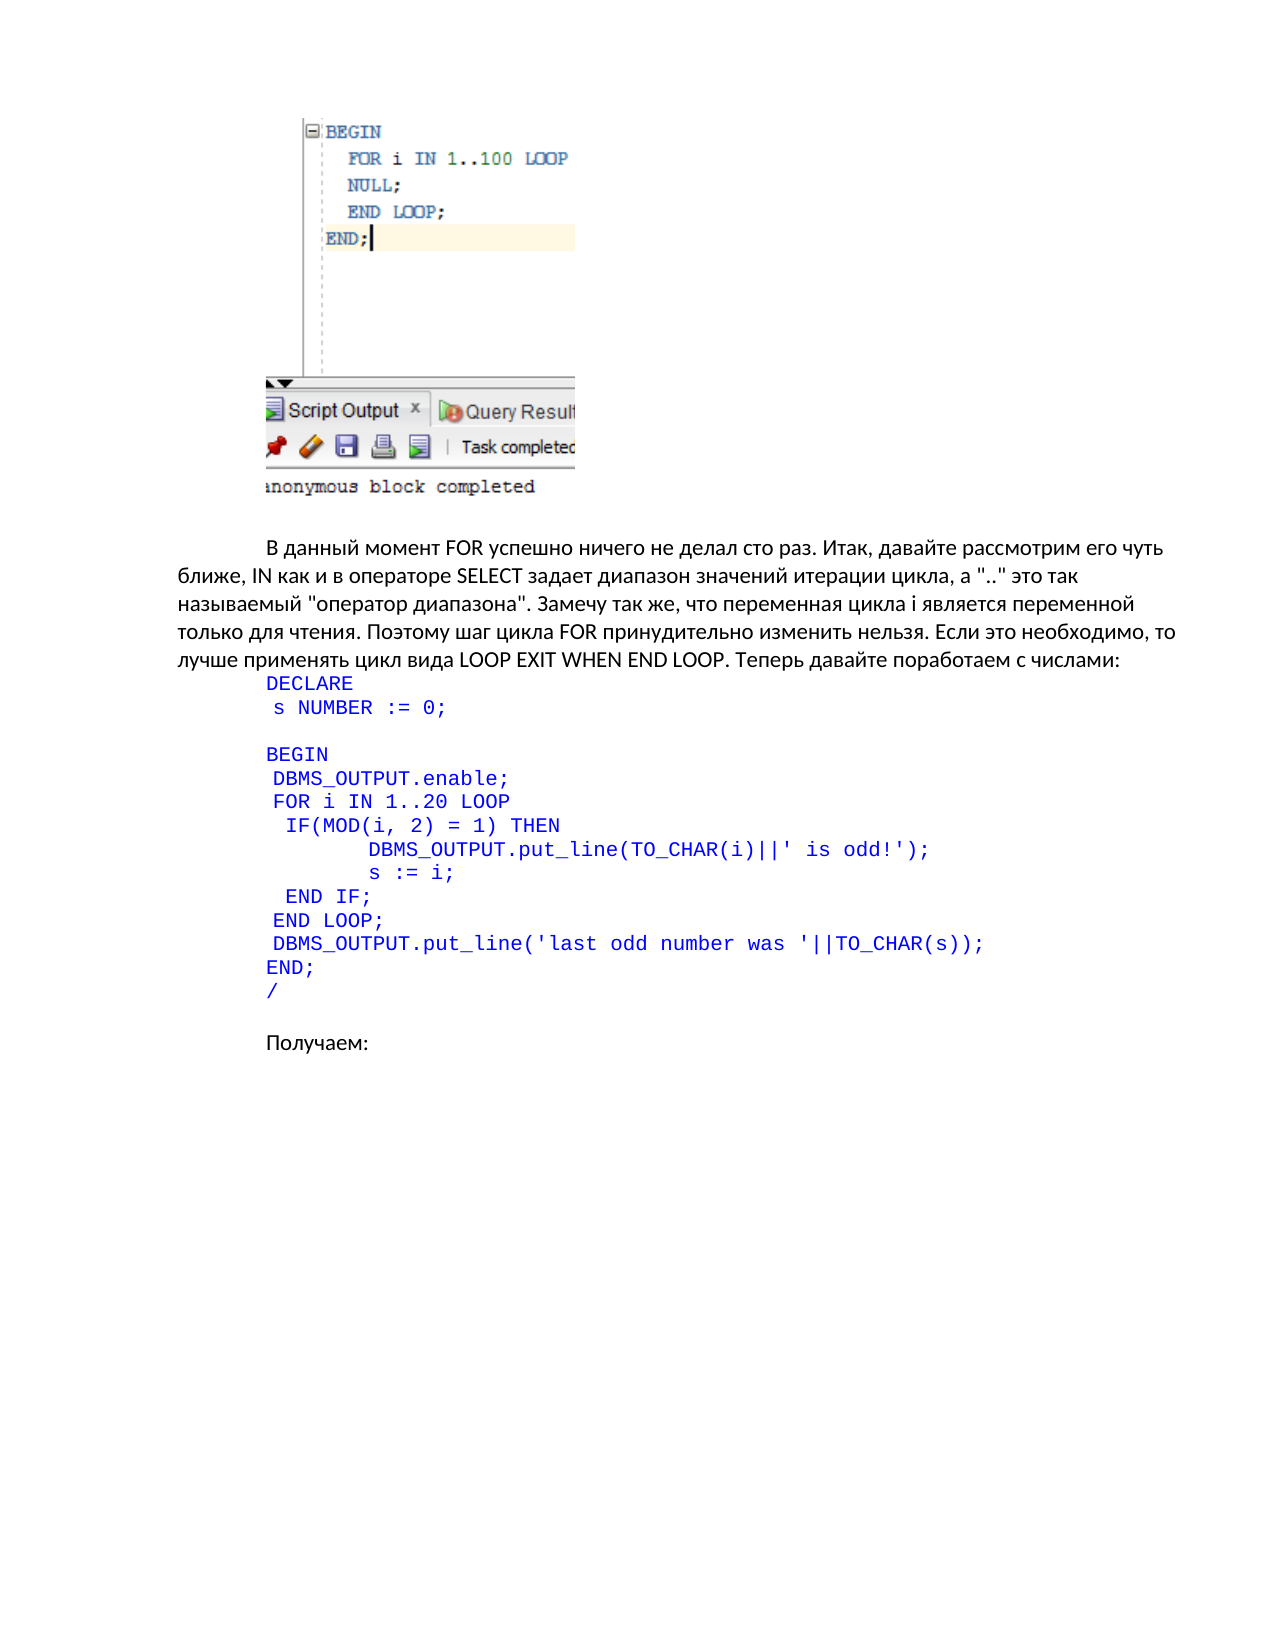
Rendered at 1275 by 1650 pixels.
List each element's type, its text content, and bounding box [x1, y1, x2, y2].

picture [265, 118, 575, 510]
text DBMS_OUTPUT.put_line(TO_CHAR(i)||' is odd!'); [252, 839, 1186, 862]
text s NUMBER := 0; [252, 697, 1186, 721]
text DBMS_OUTPUT.enable; [252, 768, 1186, 791]
text END LOOP; [252, 910, 1186, 933]
text DBMS_OUTPUT.put_line('last odd number was '||TO_CHAR(s)); [252, 933, 1186, 957]
text Получаем: [177, 1028, 1186, 1056]
text END IF; [252, 886, 1186, 910]
text DECLARE [252, 673, 1186, 697]
text END; [252, 957, 1186, 981]
text В данный момент FOR успешно ничего не делал сто раз. Итак, давайте рассмотрим его чуть ближе, IN как и в операторе SELECT задает диапазон значений итерации цикла, а ".." это так называемый "оператор диапазона". Замечу так же, что переменная цикла i является переменной только для чтения. Поэтому шаг цикла FOR принудительно изменить нельзя. Если это необходимо, то лучше применять цикл вида LOOP EXIT WHEN END LOOP. Теперь давайте поработаем с числами: [177, 533, 1186, 673]
text FOR i IN 1..20 LOOP [252, 791, 1186, 815]
text / [252, 981, 1186, 1004]
text IF(MOD(i, 2) = 1) THEN [252, 815, 1186, 839]
text s := i; [252, 862, 1186, 886]
text BEGIN [252, 744, 1186, 768]
